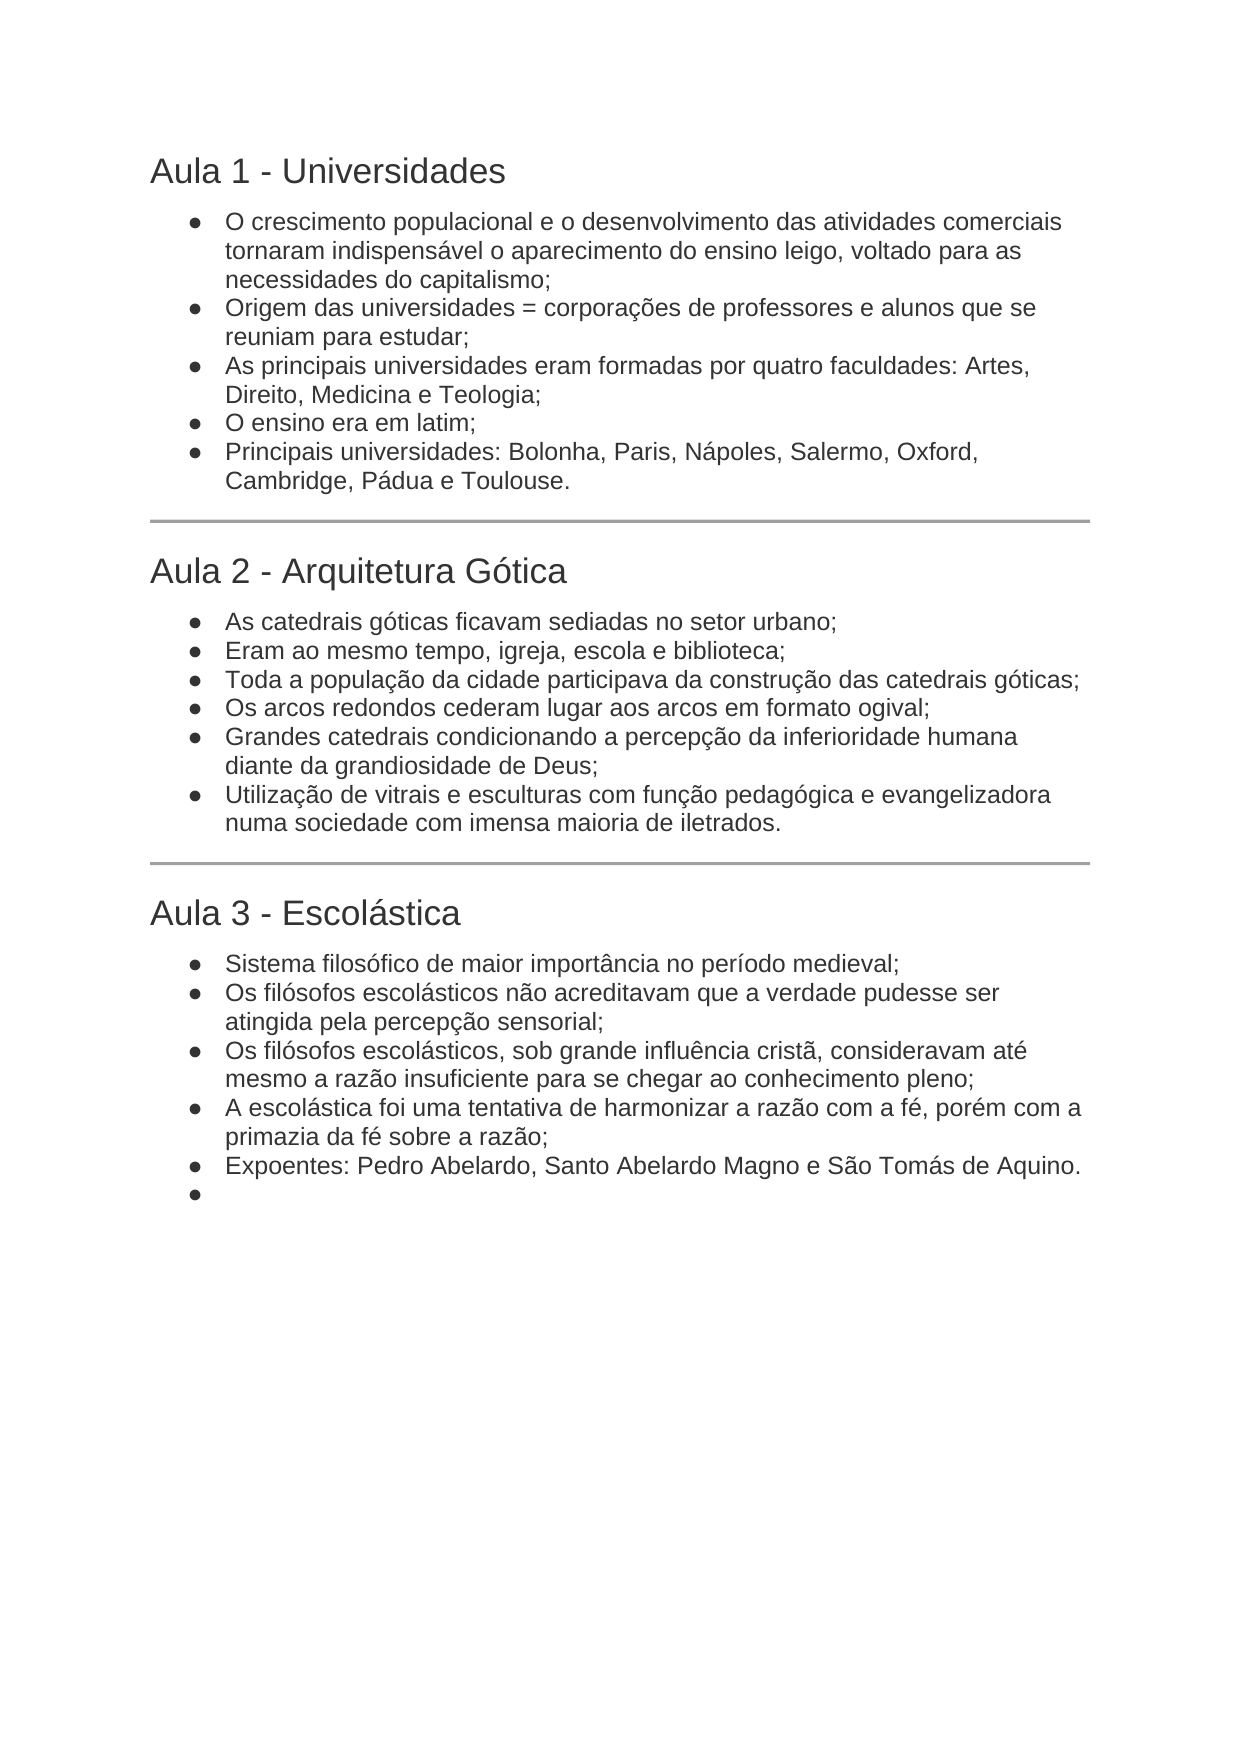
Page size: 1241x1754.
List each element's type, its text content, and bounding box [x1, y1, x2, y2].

list Grandes catedrais condicionando a percepção da inferioridade humana diante da grandiosidade de Deus; [187, 722, 1090, 779]
list O ensino era em latim; [187, 408, 1090, 437]
list Sistema filosófico de maior importância no período medieval; [187, 949, 1090, 978]
list Eram ao mesmo tempo, igreja, escola e biblioteca; [187, 636, 1090, 664]
list O crescimento populacional e o desenvolvimento das atividades comerciais tornaram indispensável o aparecimento do ensino leigo, voltado para as necessidades do capitalismo; [187, 207, 1090, 293]
list A escolástica foi uma tentativa de harmonizar a razão com a fé, porém com a primazia da fé sobre a razão; [187, 1093, 1090, 1151]
list Os filósofos escolásticos não acreditavam que a verdade pudesse ser atingida pela percepção sensorial; [187, 978, 1090, 1036]
subtitle Aula 2 - Arquitetura Gótica [150, 550, 1090, 591]
list Utilização de vitrais e esculturas com função pedagógica e evangelizadora numa sociedade com imensa maioria de iletrados. [187, 779, 1090, 837]
list Os filósofos escolásticos, sob grande influência cristã, consideravam até mesmo a razão insuficiente para se chegar ao conhecimento pleno; [187, 1036, 1090, 1093]
list As principais universidades eram formadas por quatro faculdades: Artes, Direito, Medicina e Teologia; [187, 351, 1090, 408]
list Os arcos redondos cederam lugar aos arcos em formato ogival; [187, 693, 1090, 722]
subtitle Aula 3 - Escolástica [150, 892, 1090, 933]
list Expoentes: Pedro Abelardo, Santo Abelardo Magno e São Tomás de Aquino. [187, 1151, 1090, 1179]
subtitle Aula 1 - Universidades [150, 150, 1090, 191]
list As catedrais góticas ficavam sediadas no setor urbano; [187, 607, 1090, 636]
list Toda a população da cidade participava da construção das catedrais góticas; [187, 664, 1090, 693]
list Origem das universidades = corporações de professores e alunos que se reuniam para estudar; [187, 293, 1090, 351]
list Principais universidades: Bolonha, Paris, Nápoles, Salermo, Oxford, Cambridge, Pádua e Toulouse. [187, 437, 1090, 495]
